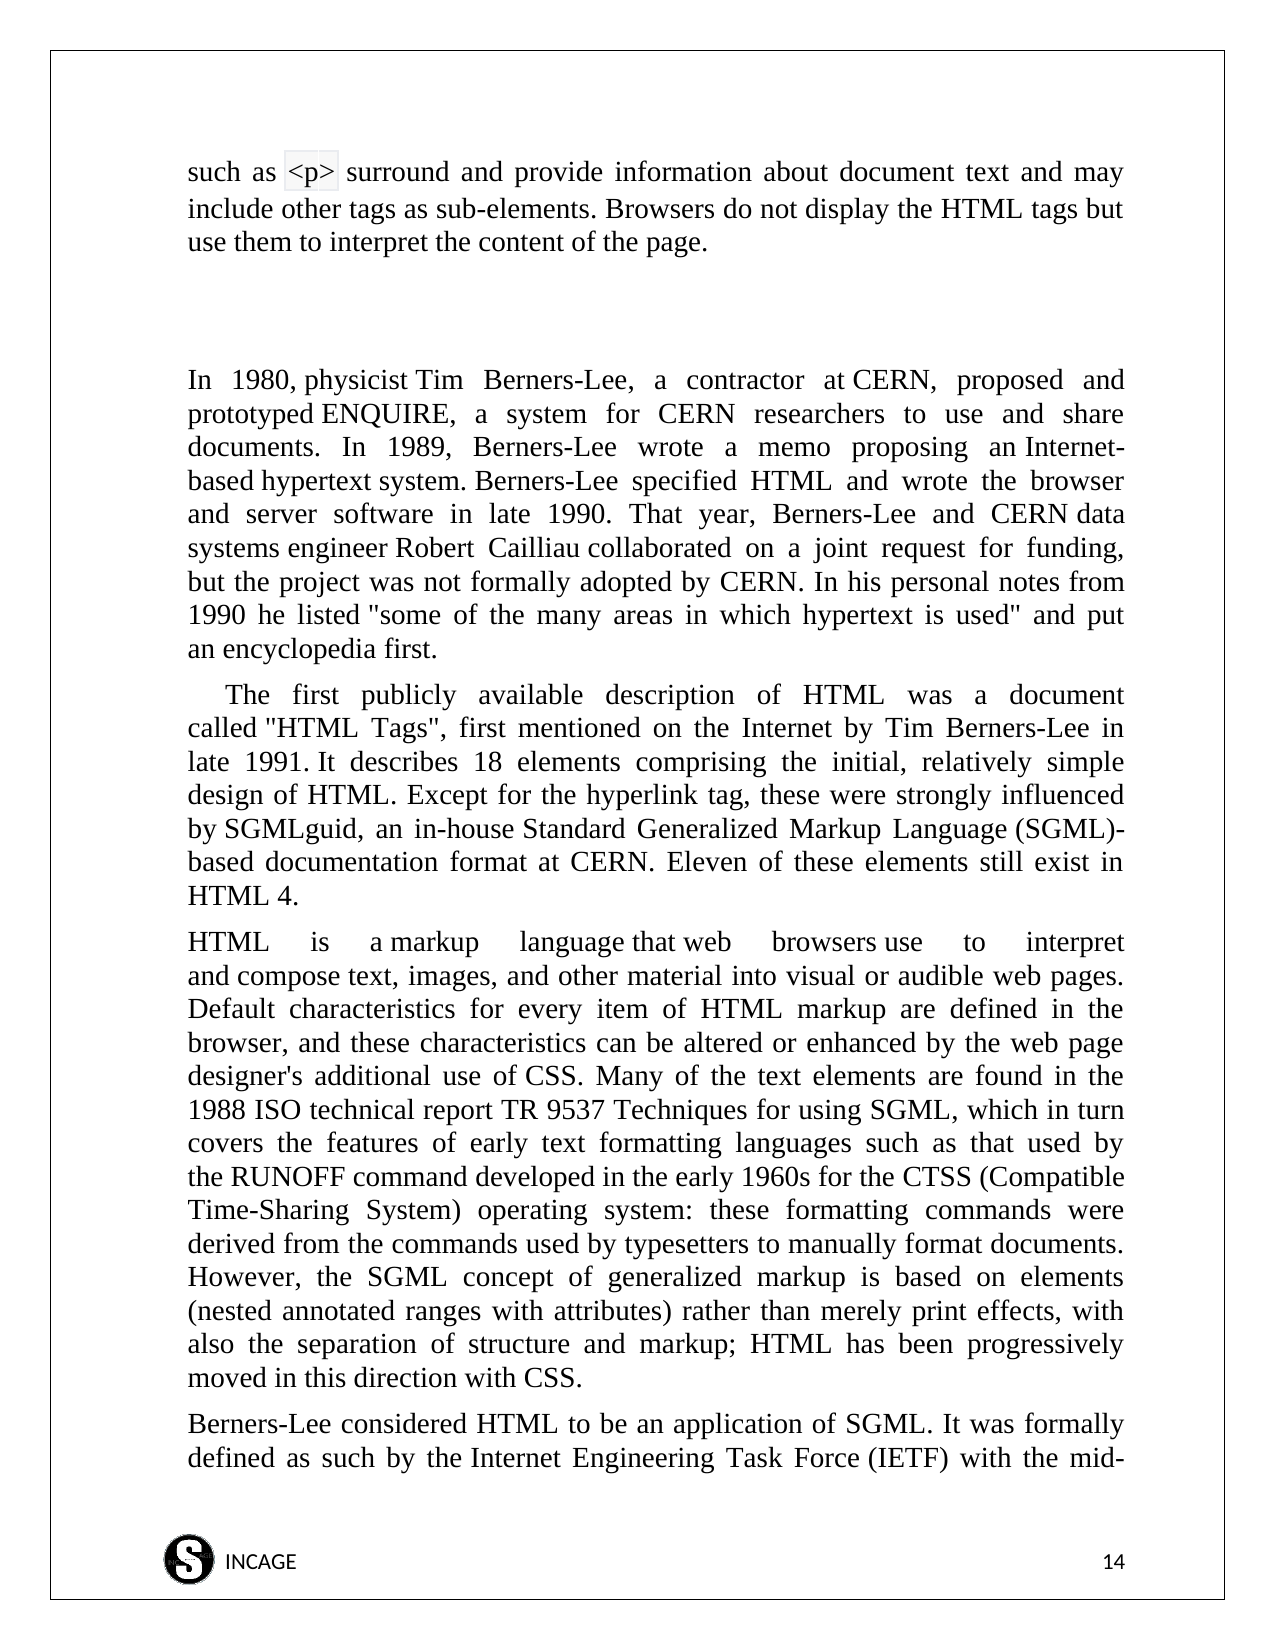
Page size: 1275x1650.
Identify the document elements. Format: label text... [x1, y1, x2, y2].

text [187, 150, 1125, 258]
text In 1980, physicist Tim Berners-Lee, a contractor at CERN, proposed and prototyped ENQUIRE, a system for CERN researchers to use and share documents. In 1989, Berners-Lee wrote a memo proposing an Internet-based hypertext system. Berners-Lee specified HTML and wrote the browser and server software in late 1990. That year, Berners-Lee and CERN data systems engineer Robert Cailliau collaborated on a joint request for funding, but the project was not formally adopted by CERN. In his personal notes from 1990 he listed "some of the many areas in which hypertext is used" and put an encyclopedia first. [187, 362, 1125, 664]
text HTML is a markup language that web browsers use to interpret and compose text, images, and other material into visual or audible web pages. Default characteristics for every item of HTML markup are defined in the browser, and these characteristics can be altered or enhanced by the web page designer's additional use of CSS. Many of the text elements are found in the 1988 ISO technical report TR 9537 Techniques for using SGML, which in turn covers the features of early text formatting languages such as that used by the RUNOFF command developed in the early 1960s for the CTSS (Compatible Time-Sharing System) operating system: these formatting commands were derived from the commands used by typesetters to manually format documents. However, the SGML concept of generalized markup is based on elements (nested annotated ranges with attributes) rather than merely print effects, with also the separation of structure and markup; HTML has been progressively moved in this direction with CSS. [187, 924, 1125, 1394]
picture [160, 1532, 216, 1587]
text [187, 1406, 1125, 1473]
text The first publicly available description of HTML was a document called "HTML Tags", first mentioned on the Internet by Tim Berners-Lee in late 1991. It describes 18 elements comprising the initial, relatively simple design of HTML. Except for the hyperlink tag, these were strongly influenced by SGMLguid, an in-house Standard Generalized Markup Language (SGML)-based documentation format at CERN. Eleven of these elements still exist in HTML 4. [187, 677, 1125, 912]
